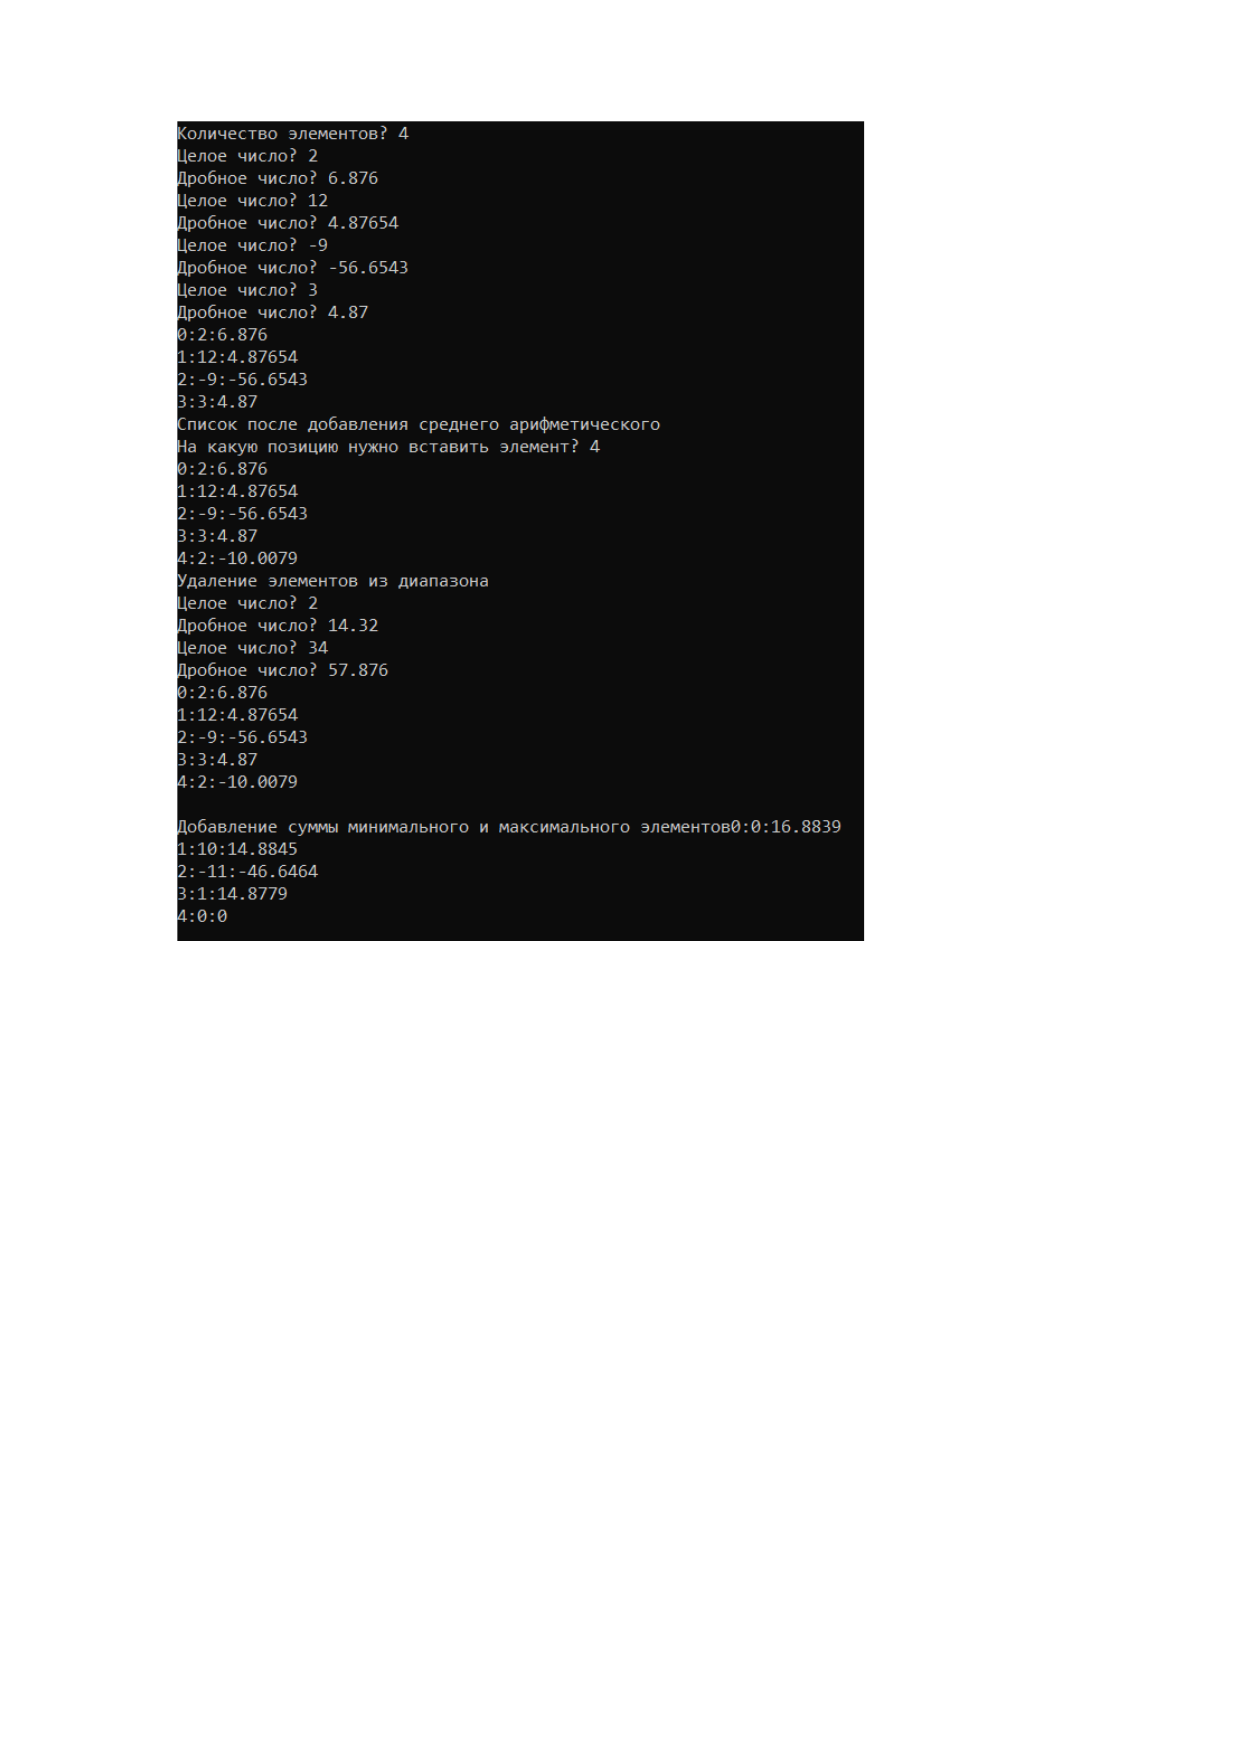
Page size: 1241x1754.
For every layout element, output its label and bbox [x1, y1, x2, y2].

picture [177, 118, 865, 941]
